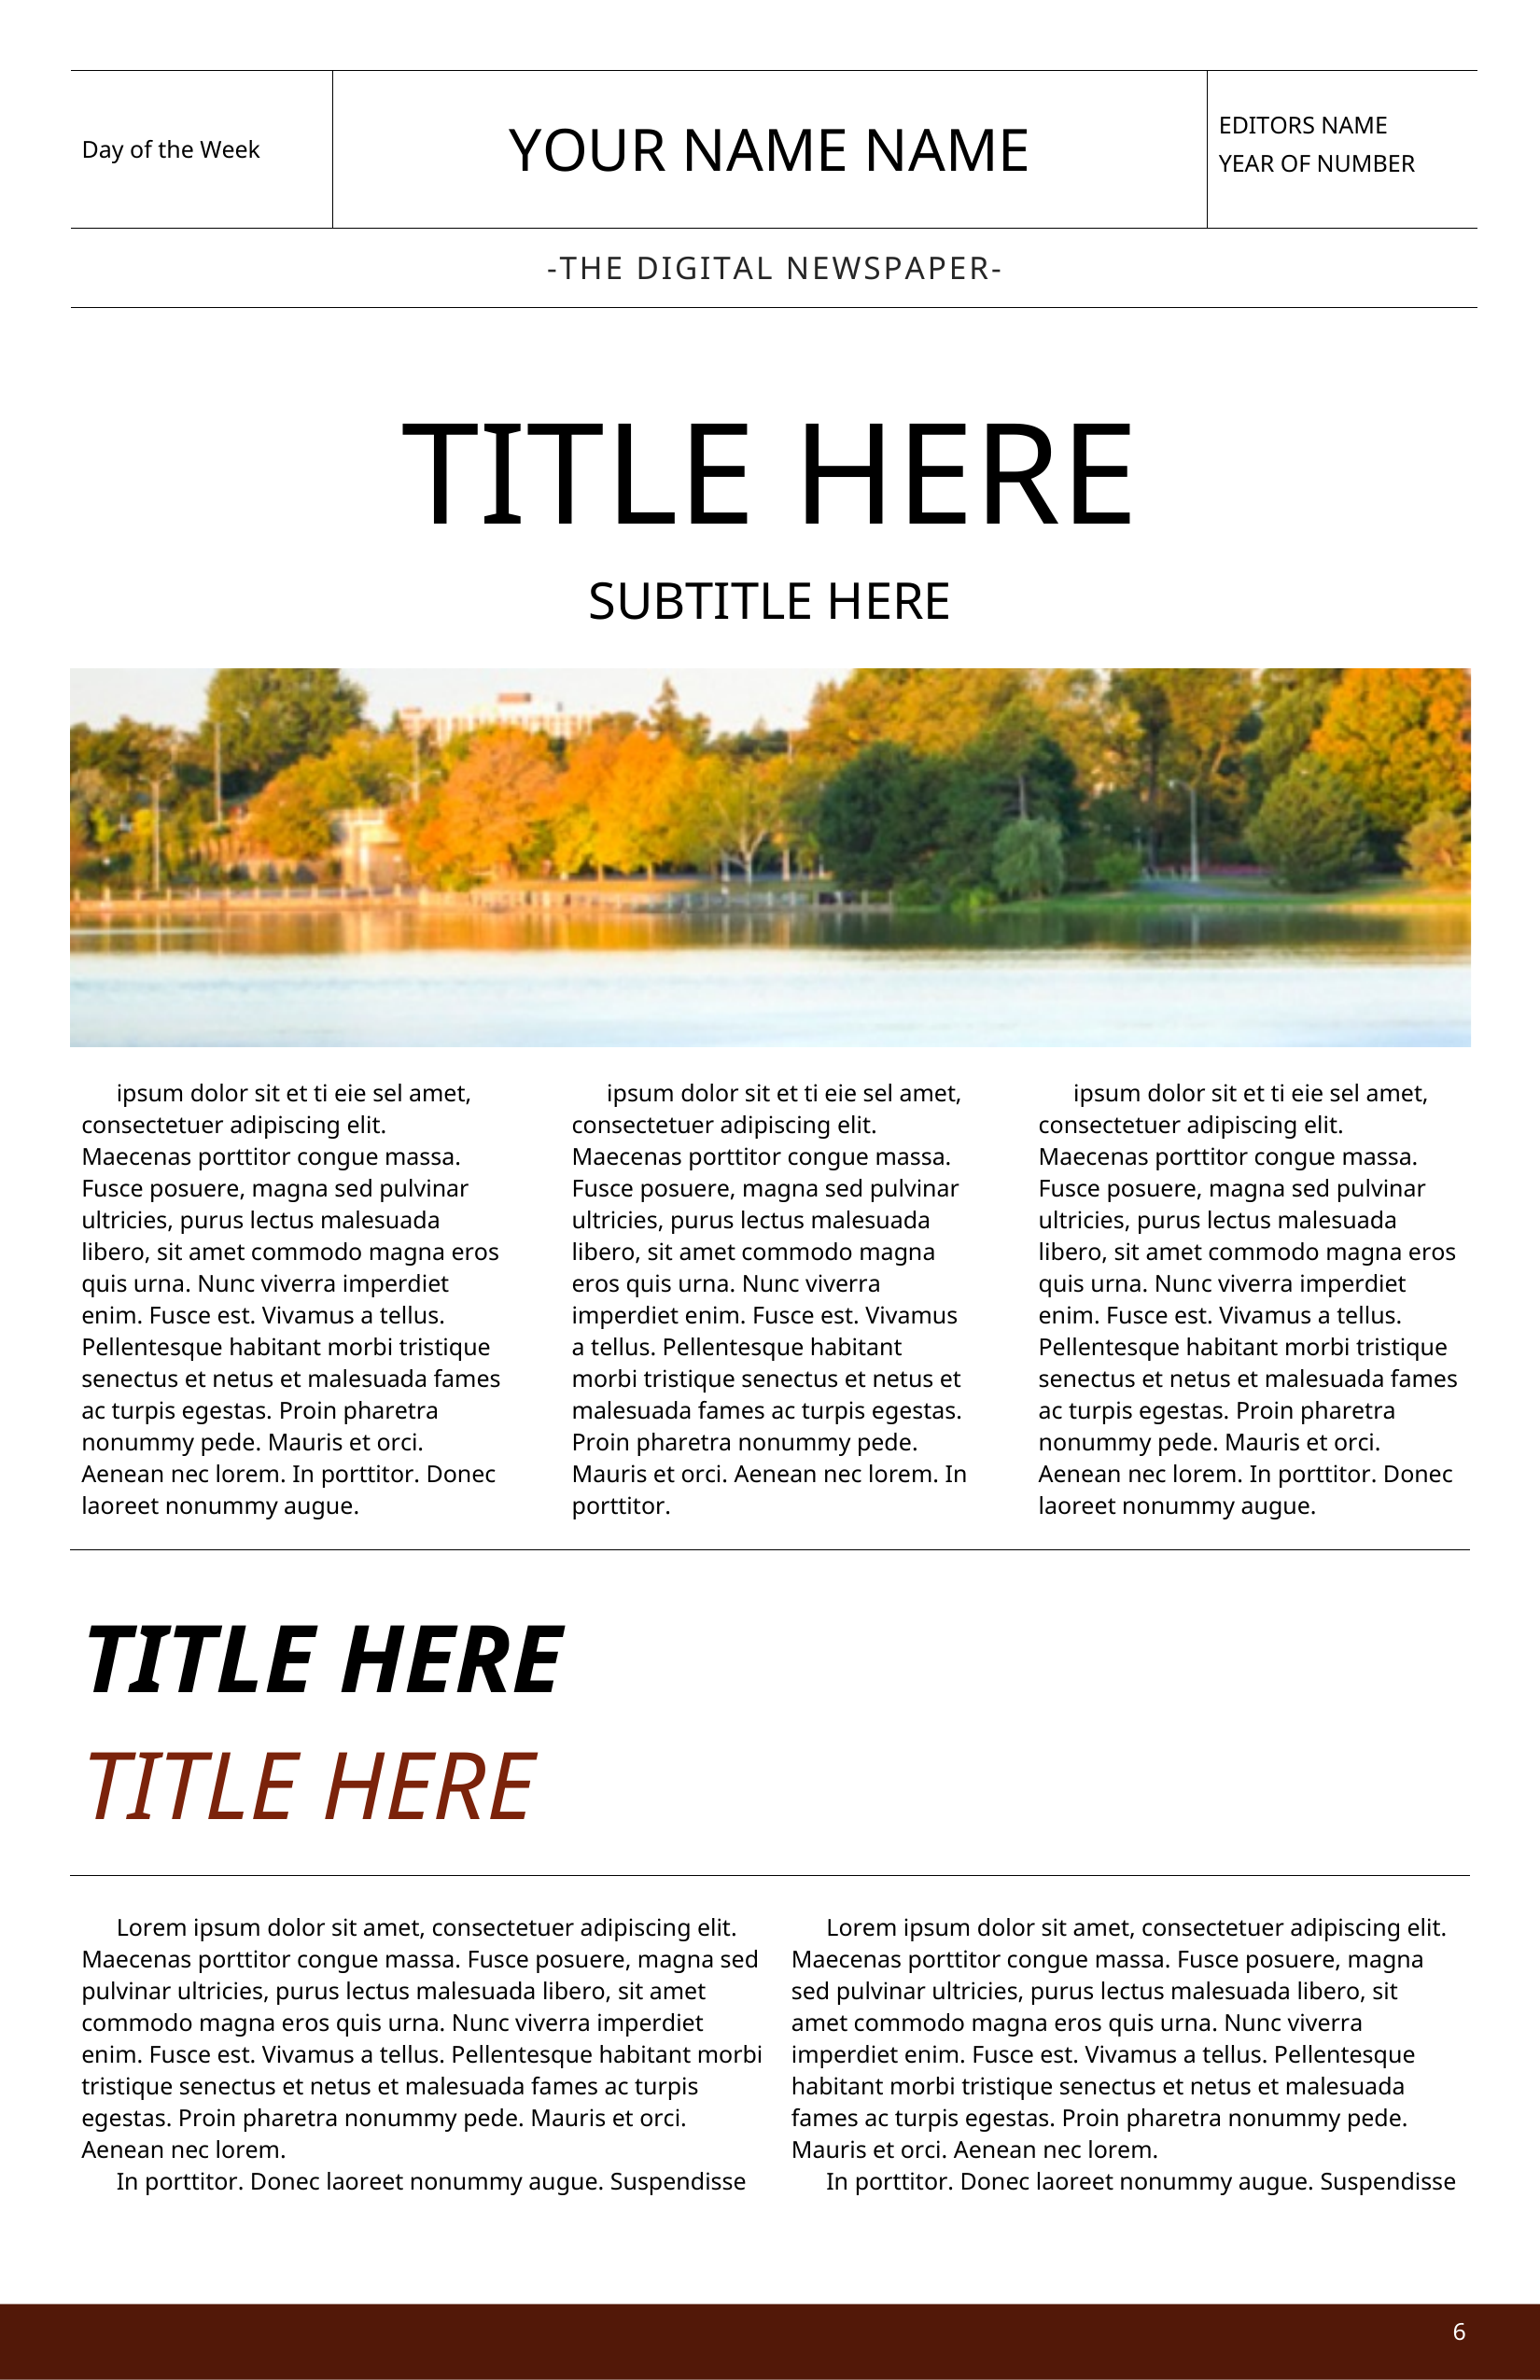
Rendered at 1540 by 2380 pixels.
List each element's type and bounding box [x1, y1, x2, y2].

table_cell [70, 1876, 780, 2232]
table_cell [70, 1550, 1470, 1875]
table_cell [1003, 1048, 1470, 1549]
table_cell [780, 1876, 1470, 2232]
table_cell [537, 1048, 1003, 1549]
table_header [70, 340, 1470, 668]
table_cell [70, 1048, 537, 1549]
